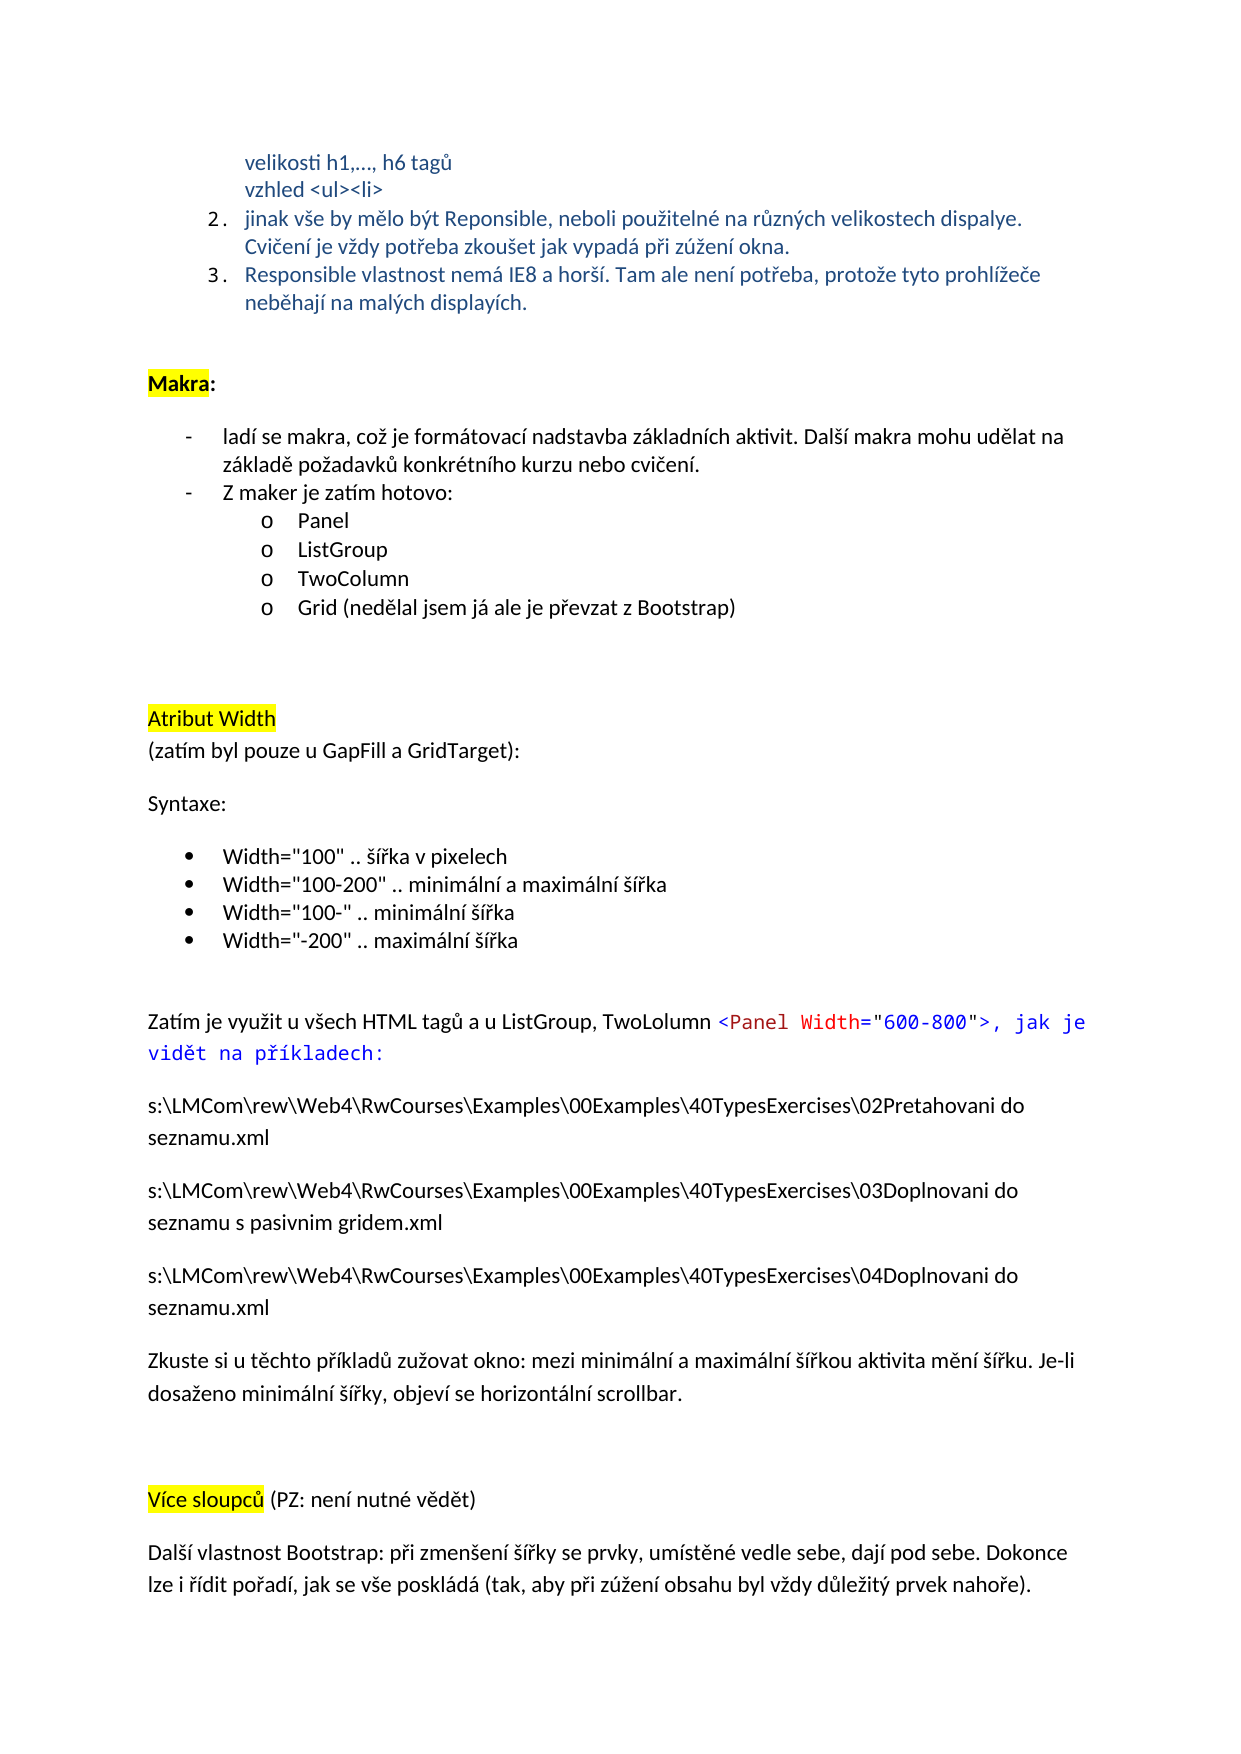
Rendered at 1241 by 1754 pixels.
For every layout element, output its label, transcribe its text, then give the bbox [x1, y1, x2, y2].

text Atribut Width (zatím byl pouze u GapFill a GridTarget): [148, 704, 1093, 764]
text Syntaxe: [148, 789, 1093, 817]
list Z maker je zatím hotovo: [185, 478, 1093, 506]
text Makra: [209, 369, 1093, 397]
list Panel [260, 506, 1093, 535]
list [207, 148, 1093, 204]
text s:\LMCom\rew\Web4\RwCourses\Examples\00Examples\40TypesExercises\03Doplnovani do seznamu s pasivnim gridem.xml [148, 1176, 1093, 1236]
list Width="100-200" .. minimální a maximální šířka [185, 870, 1093, 898]
text Více sloupců (PZ: není nutné vědět) [264, 1485, 1093, 1513]
list ListGroup [260, 535, 1093, 564]
list Grid (nedělal jsem já ale je převzat z Bootstrap) [260, 593, 1093, 623]
text s:\LMCom\rew\Web4\RwCourses\Examples\00Examples\40TypesExercises\04Doplnovani do seznamu.xml [148, 1261, 1093, 1322]
text Zkuste si u těchto příkladů zužovat okno: mezi minimální a maximální šířkou aktivita mění šířku. Je-li dosaženo minimální šířky, objeví se horizontální scrollbar. [148, 1347, 1093, 1407]
text Zatím je využit u všech HTML tagů a u ListGroup, TwoLolumn <Panel Width="600-800">, jak je vidět na příkladech: [148, 1007, 1093, 1066]
list Width="100-" .. minimální šířka [185, 898, 1093, 926]
list Width="-200" .. maximální šířka [185, 926, 1093, 954]
list TwoColumn [260, 564, 1093, 593]
list Responsible vlastnost nemá IE8 a horší. Tam ale není potřeba, protože tyto prohlížeče neběhají na malých displayích. [207, 260, 1093, 316]
list Width="100" .. šířka v pixelech [185, 842, 1093, 870]
list jinak vše by mělo být Reponsible, neboli použitelné na různých velikostech dispalye. Cvičení je vždy potřeba zkoušet jak vypadá při zúžení okna. [207, 204, 1093, 260]
list ladí se makra, což je formátovací nadstavba základních aktivit. Další makra mohu udělat na základě požadavků konkrétního kurzu nebo cvičení. [185, 422, 1093, 478]
text Další vlastnost Bootstrap: při zmenšení šířky se prvky, umístěné vedle sebe, dají pod sebe. Dokonce lze i řídit pořadí, jak se vše poskládá (tak, aby při zúžení obsahu byl vždy důležitý prvek nahoře). [148, 1538, 1093, 1598]
text s:\LMCom\rew\Web4\RwCourses\Examples\00Examples\40TypesExercises\02Pretahovani do seznamu.xml [148, 1091, 1093, 1151]
